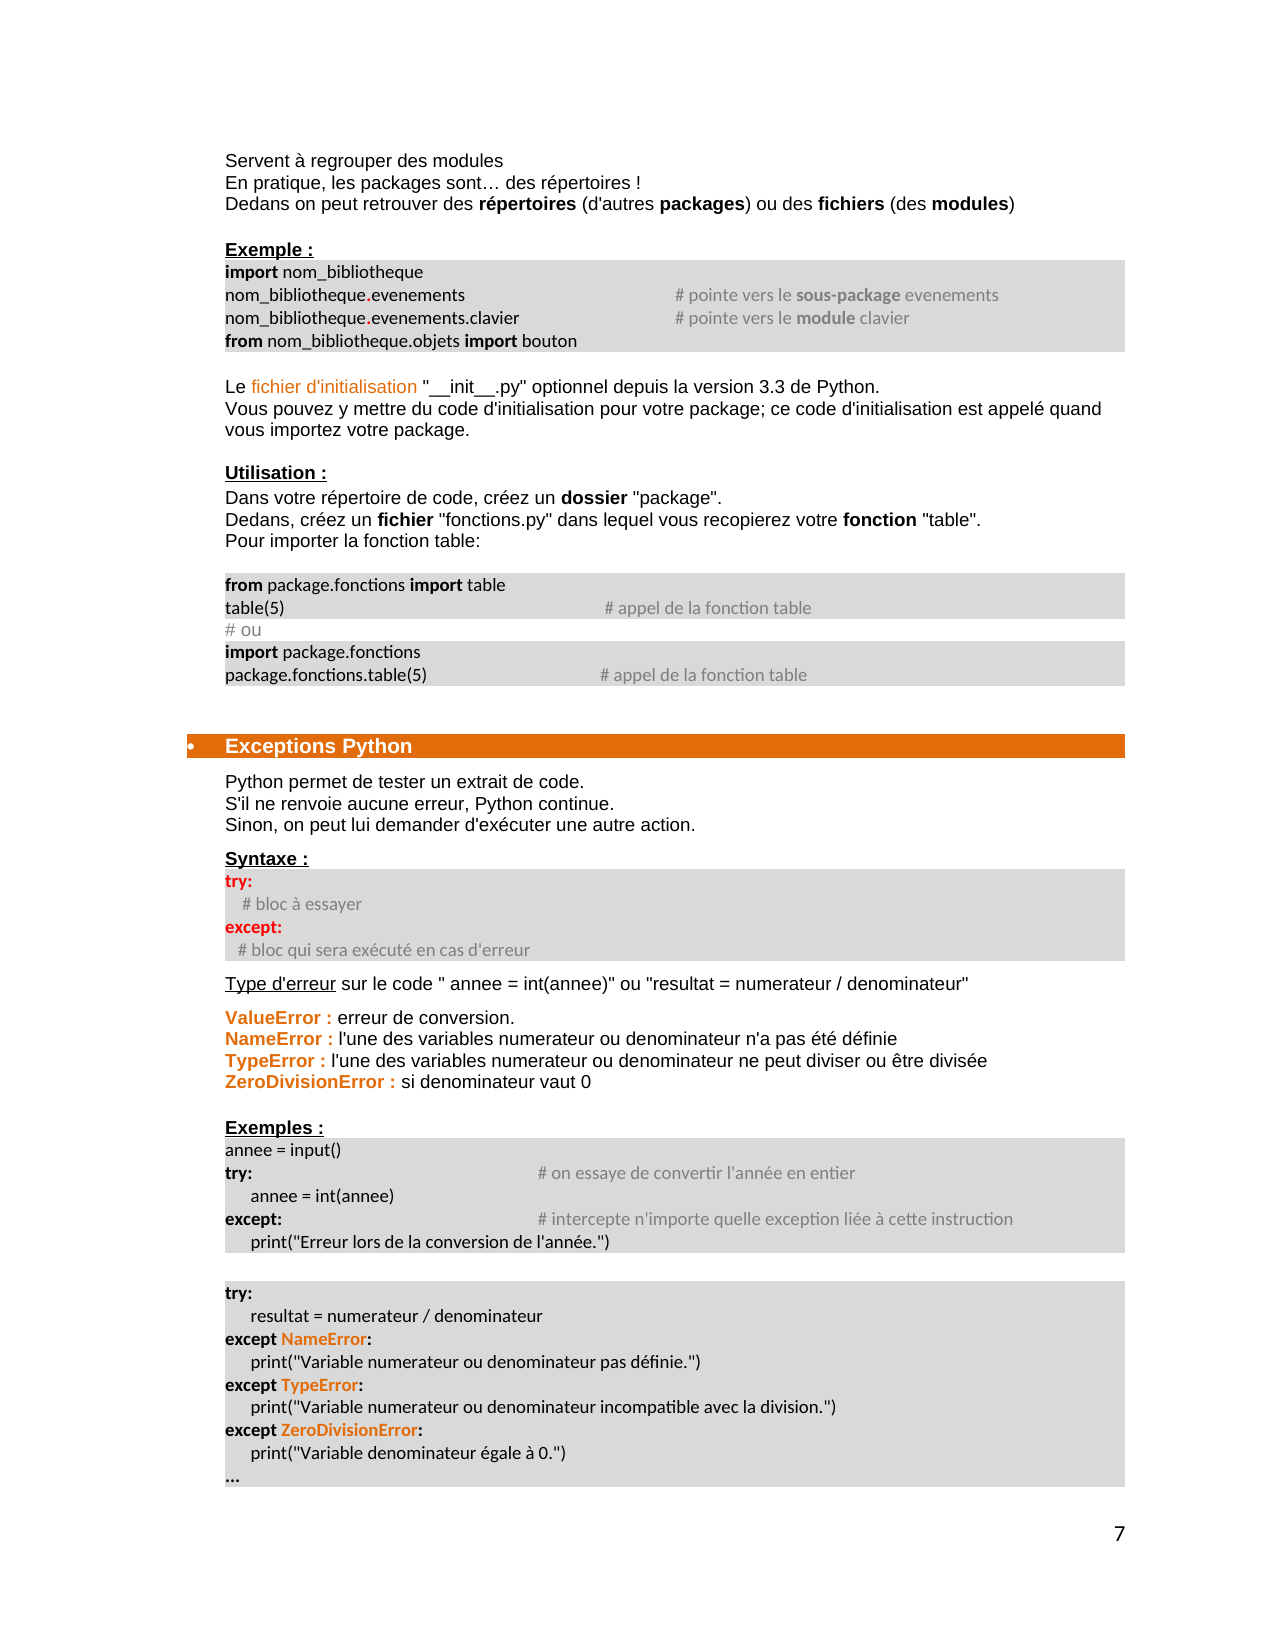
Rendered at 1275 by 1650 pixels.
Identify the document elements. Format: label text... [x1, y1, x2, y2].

list NameError : l'une des variables numerateur ou denominateur n'a pas été définie [225, 1028, 1125, 1050]
list Exceptions Python [187, 734, 1125, 758]
list print("Variable numerateur ou denominateur incompatible avec la division.") [225, 1396, 1125, 1418]
list Sinon, on peut lui demander d'exécuter une autre action. [225, 814, 1125, 835]
list Le fichier d'initialisation "__init__.py" optionnel depuis la version 3.3 de Python. [225, 376, 1125, 397]
list Exemples : [225, 1117, 1125, 1138]
list print("Variable numerateur ou denominateur pas définie.") [225, 1350, 1125, 1373]
list Python permet de tester un extrait de code. [225, 771, 1125, 792]
list annee = int(annee) [225, 1184, 1125, 1207]
list Pour importer la fonction table: [225, 530, 1125, 552]
list Exemple : [225, 239, 1125, 260]
list # bloc qui sera exécuté en cas d'erreur [225, 938, 1125, 961]
list from nom_bibliotheque.objets import bouton [225, 329, 1125, 352]
list TypeError : l'une des variables numerateur ou denominateur ne peut diviser ou être divisée ZeroDivisionError : si denominateur vaut 0 [225, 1050, 1125, 1093]
list Dans votre répertoire de code, créez un dossier "package". [225, 487, 1125, 508]
list Type d'erreur sur le code " annee = int(annee)" ou "resultat = numerateur / denominateur" [225, 973, 1125, 994]
list resultat = numerateur / denominateur [225, 1304, 1125, 1327]
list table(5) # appel de la fonction table [225, 596, 1125, 619]
list try: [225, 1281, 1125, 1304]
list Vous pouvez y mettre du code d'initialisation pour votre package; ce code d'initialisation est appelé quand vous importez votre package. [225, 397, 1125, 441]
list Servent à regrouper des modules [225, 150, 1125, 172]
list # ou [225, 619, 1125, 641]
list En pratique, les packages sont… des répertoires ! [225, 172, 1125, 193]
list ValueError : erreur de conversion. [225, 1007, 1125, 1028]
list import package.fonctions [225, 641, 1125, 663]
list Dedans, créez un fichier "fonctions.py" dans lequel vous recopierez votre fonction "table". [225, 508, 1125, 530]
list except: # intercepte n'importe quelle exception liée à cette instruction [225, 1207, 1125, 1230]
list # bloc à essayer [225, 892, 1125, 915]
list import nom_bibliotheque [225, 260, 1125, 283]
list from package.fonctions import table [225, 573, 1125, 596]
list nom_bibliotheque.evenements.clavier # pointe vers le module clavier [225, 306, 1125, 329]
list print("Erreur lors de la conversion de l'année.") [225, 1230, 1125, 1253]
list Syntaxe : [225, 847, 1125, 869]
list except: [225, 915, 1125, 938]
list nom_bibliotheque.evenements # pointe vers le sous-package evenements [225, 283, 1125, 306]
list except NameError: [225, 1327, 1125, 1350]
list Dedans on peut retrouver des répertoires (d'autres packages) ou des fichiers (des modules) [225, 193, 1125, 215]
list except TypeError: [225, 1373, 1125, 1396]
list print("Variable denominateur égale à 0.") [225, 1441, 1125, 1464]
list annee = input() [225, 1138, 1125, 1161]
list Utilisation : [225, 462, 1125, 484]
list try: [225, 869, 1125, 892]
list try: # on essaye de convertir l'année en entier [225, 1161, 1125, 1184]
list except ZeroDivisionError: [225, 1418, 1125, 1441]
list ... [225, 1464, 1125, 1487]
list S'il ne renvoie aucune erreur, Python continue. [225, 792, 1125, 814]
list package.fonctions.table(5) # appel de la fonction table [225, 663, 1125, 686]
